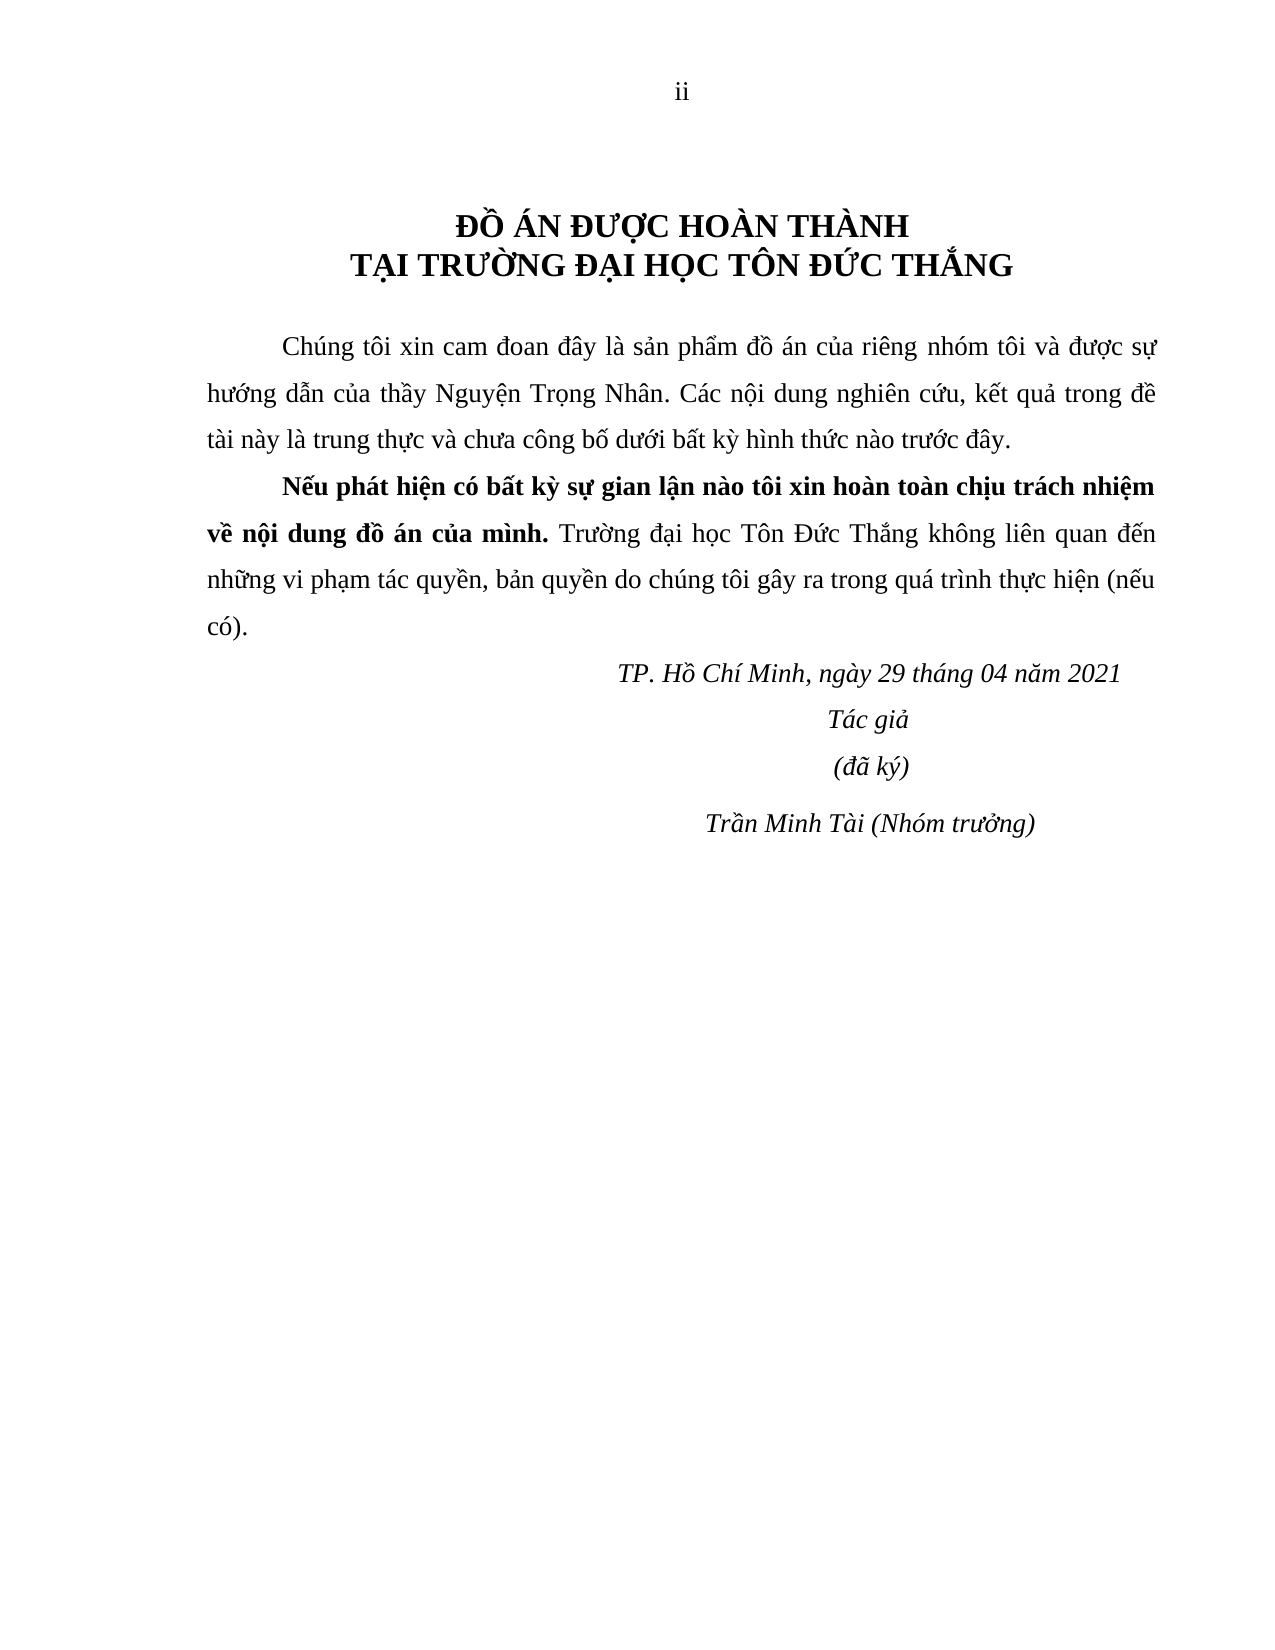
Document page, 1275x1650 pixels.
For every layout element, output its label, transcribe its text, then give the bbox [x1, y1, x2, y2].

text Trần Minh Tài (Nhóm trưởng) [207, 807, 1157, 838]
text ĐỒ ÁN ĐƯỢC HOÀN THÀNH [207, 207, 1157, 245]
text TP. Hồ Chí Minh, ngày 29 tháng 04 năm 2021 [582, 657, 1157, 688]
text (đã ký) [207, 750, 1157, 781]
text Tác giả [582, 703, 1157, 734]
text TẠI TRƯỜNG ĐẠI HỌC TÔN ĐỨC THẮNG [207, 245, 1157, 283]
text Nếu phát hiện có bất kỳ sự gian lận nào tôi xin hoàn toàn chịu trách nhiệm về nội dung đồ án của mình. Trường đại học Tôn Đức Thắng không liên quan đến những vi phạm tác quyền, bản quyền do chúng tôi gây ra trong quá trình thực hiện (nếu có). [207, 470, 1157, 641]
text Chúng tôi xin cam đoan đây là sản phẩm đồ án của riêng nhóm tôi và được sự hướng dẫn của thầy Nguyện Trọng Nhân. Các nội dung nghiên cứu, kết quả trong đề tài này là trung thực và chưa công bố dưới bất kỳ hình thức nào trước đây. [207, 330, 1157, 454]
